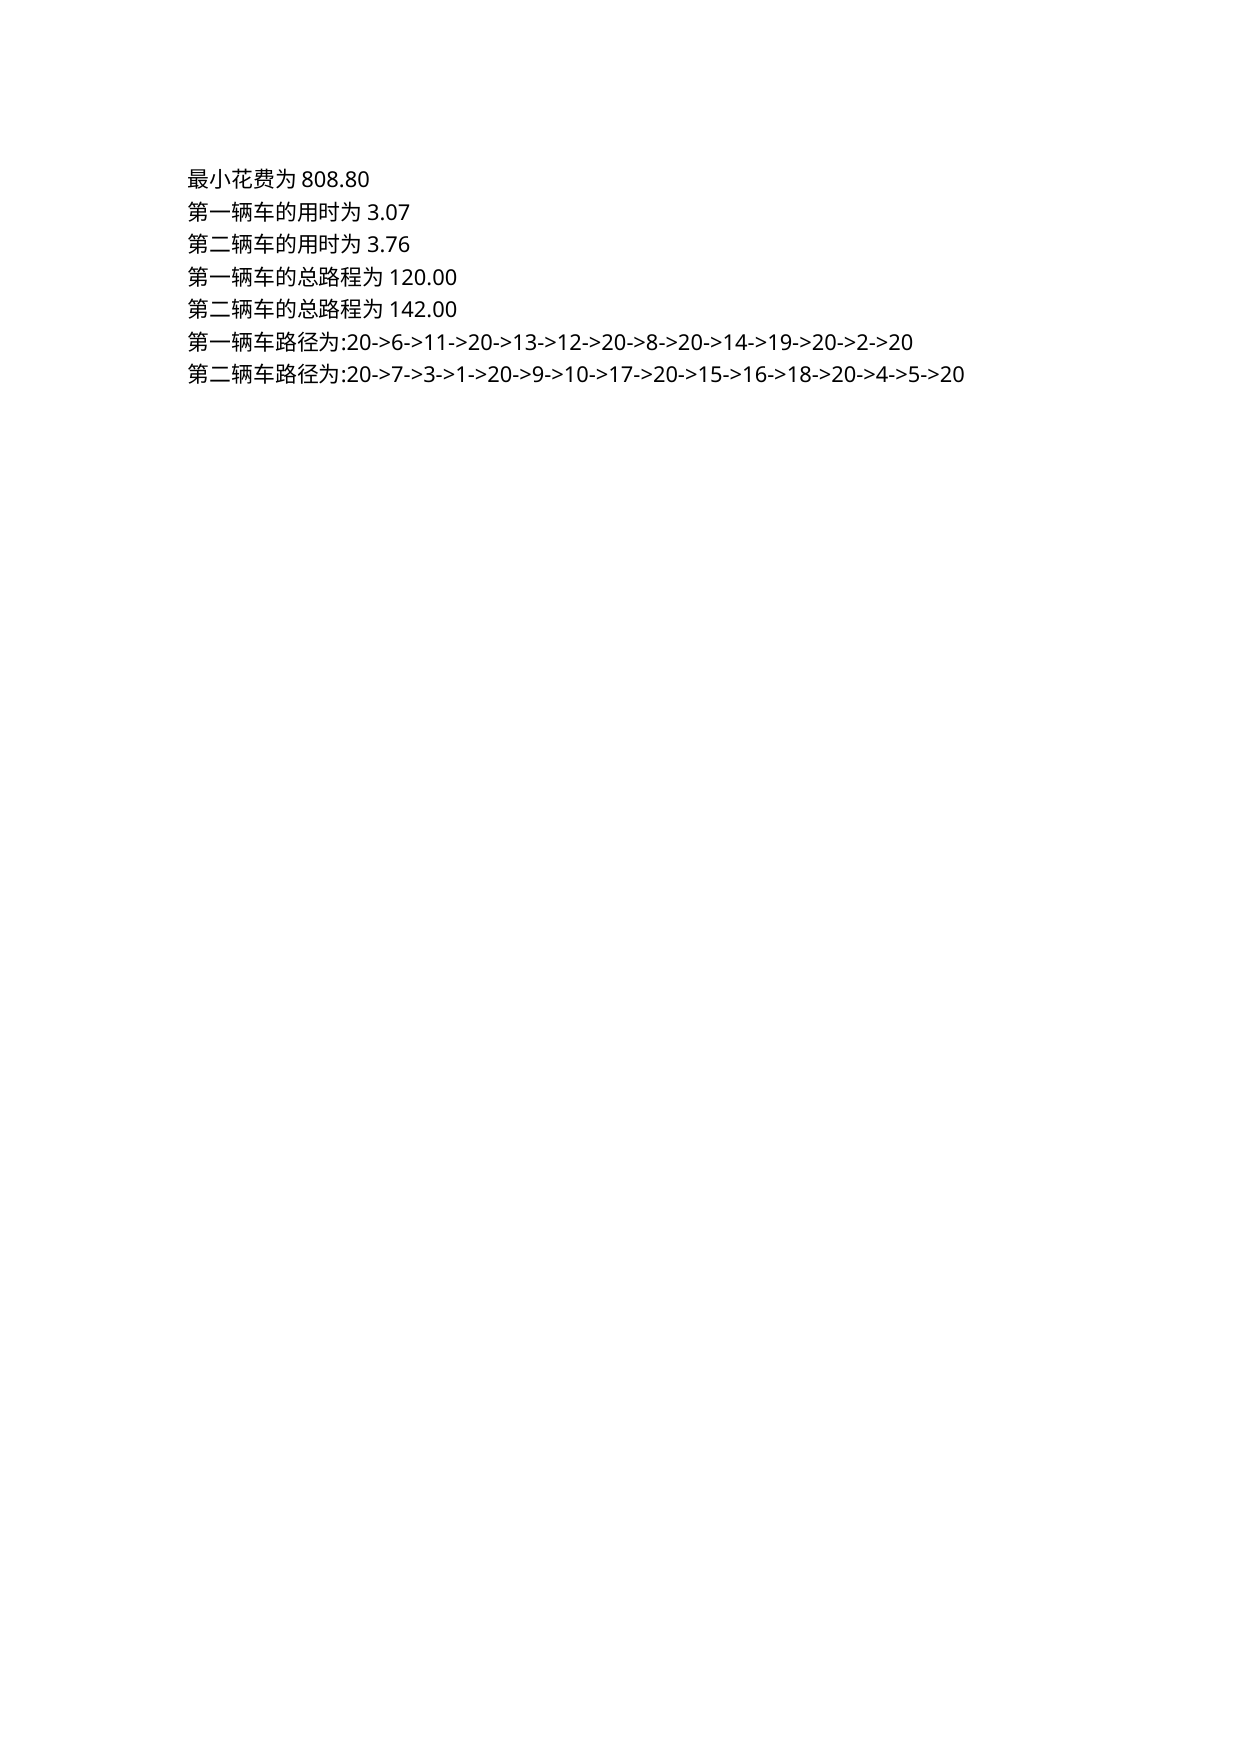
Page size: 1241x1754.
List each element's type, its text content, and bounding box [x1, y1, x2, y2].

text 第一辆车的用时为3.07 [187, 194, 1053, 227]
text 第二辆车的总路程为142.00 [187, 292, 1053, 324]
text 第一辆车的总路程为120.00 [187, 259, 1053, 292]
text 最小花费为808.80 [187, 162, 1053, 194]
text 第二辆车的用时为3.76 [187, 227, 1053, 259]
text 第二辆车路径为:20->7->3->1->20->9->10->17->20->15->16->18->20->4->5->20 [187, 357, 1053, 389]
text 第一辆车路径为:20->6->11->20->13->12->20->8->20->14->19->20->2->20 [187, 324, 1053, 357]
